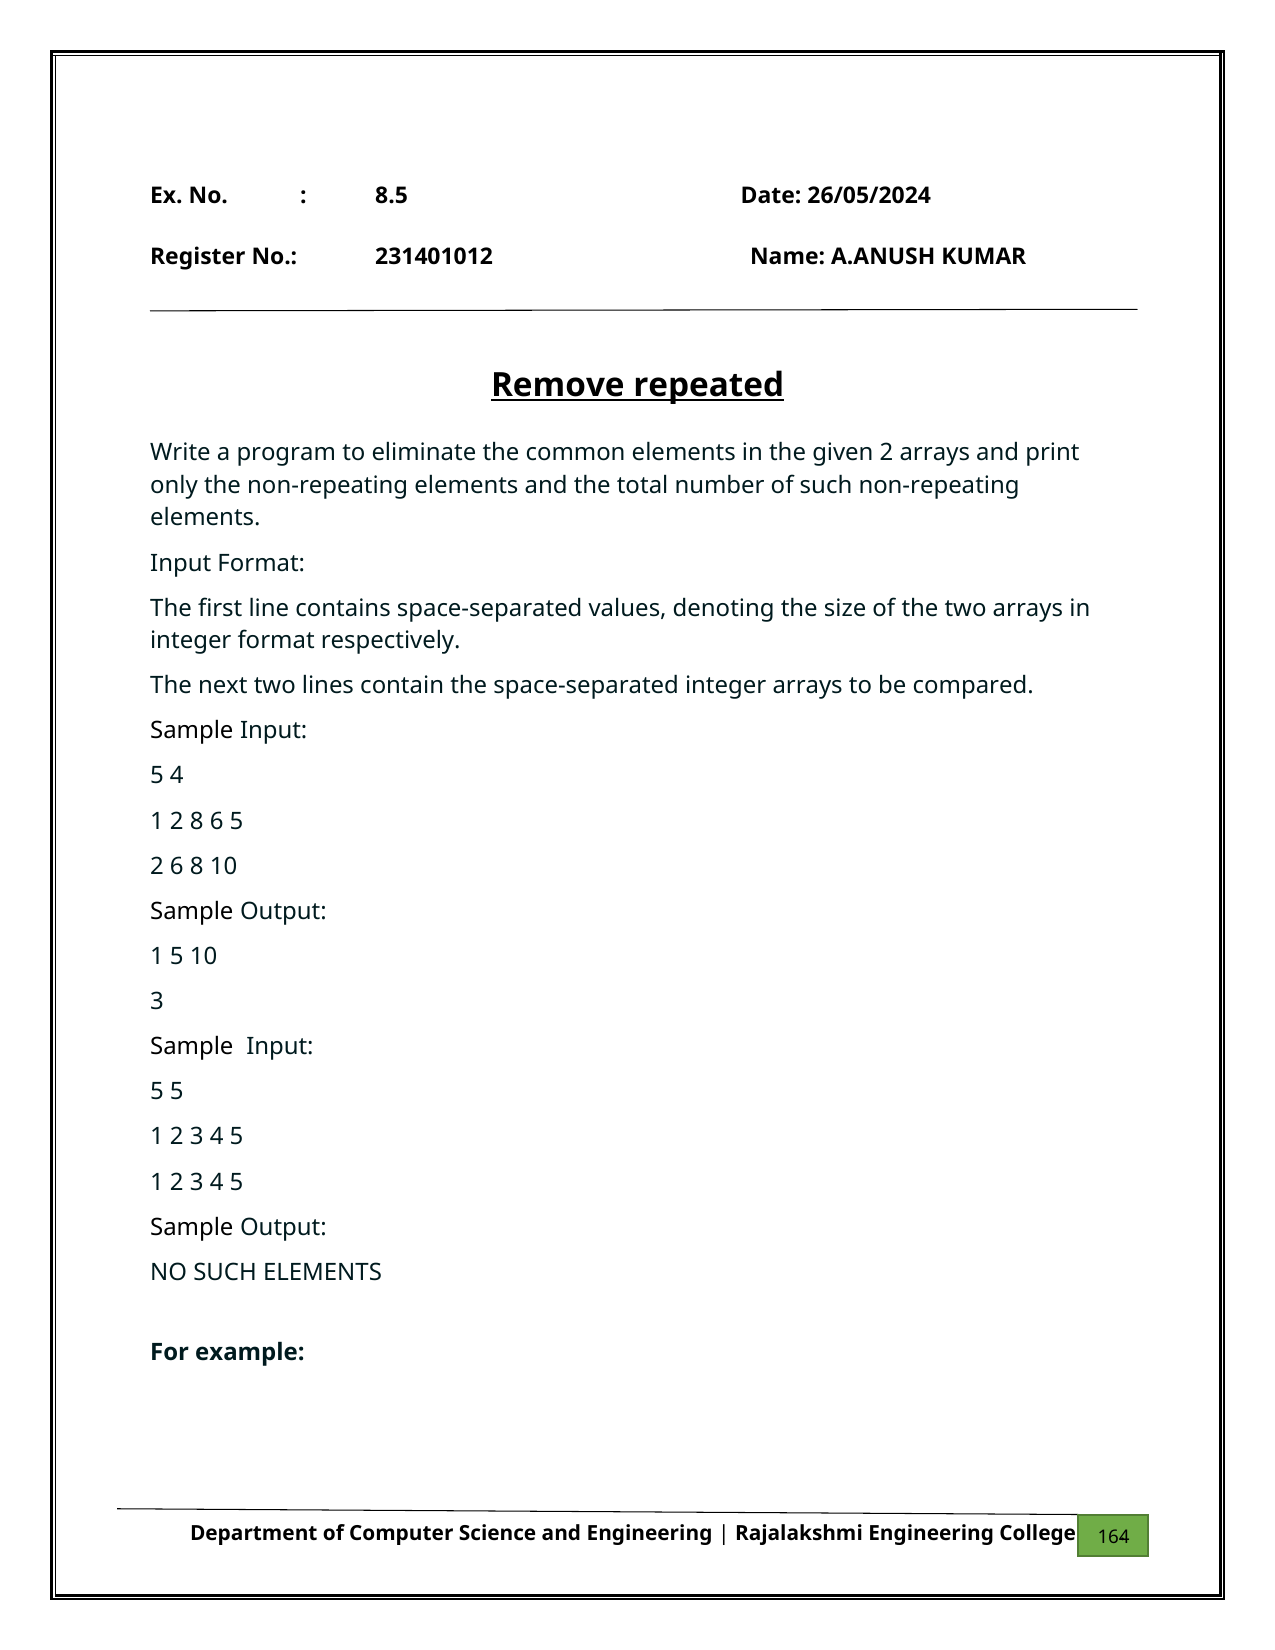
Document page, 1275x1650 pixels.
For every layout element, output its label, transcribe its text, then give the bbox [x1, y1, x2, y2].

text 1 2 3 4 5 [150, 1164, 1125, 1197]
text Register No.: 231401012 Name: A.ANUSH KUMAR [150, 239, 1125, 271]
text The next two lines contain the space-separated integer arrays to be compared. [150, 668, 1125, 701]
text 1 2 3 4 5 [150, 1119, 1125, 1152]
text Sample Output: [150, 1209, 1125, 1242]
text Ex. No. : 8.5 Date: 26/05/2024 [150, 179, 1125, 210]
text 3 [150, 984, 1125, 1016]
text 5 5 [150, 1074, 1125, 1107]
text 1 5 10 [150, 939, 1125, 971]
text Sample Input: [150, 713, 1125, 746]
text Sample Input: [150, 1029, 1125, 1062]
text 1 2 8 6 5 [150, 803, 1125, 836]
text For example: [150, 1299, 1125, 1367]
text NO SUCH ELEMENTS [150, 1254, 1125, 1287]
text 2 6 8 10 [150, 848, 1125, 881]
text The first line contains space-separated values, denoting the size of the two arrays in integer format respectively. [150, 590, 1125, 656]
text 5 4 [150, 758, 1125, 791]
text Remove repeated [150, 360, 1125, 406]
text Input Format: [150, 545, 1125, 578]
text Sample Output: [150, 894, 1125, 926]
text Write a program to eliminate the common elements in the given 2 arrays and print only the non-repeating elements and the total number of such non-repeating elements. [150, 435, 1125, 533]
